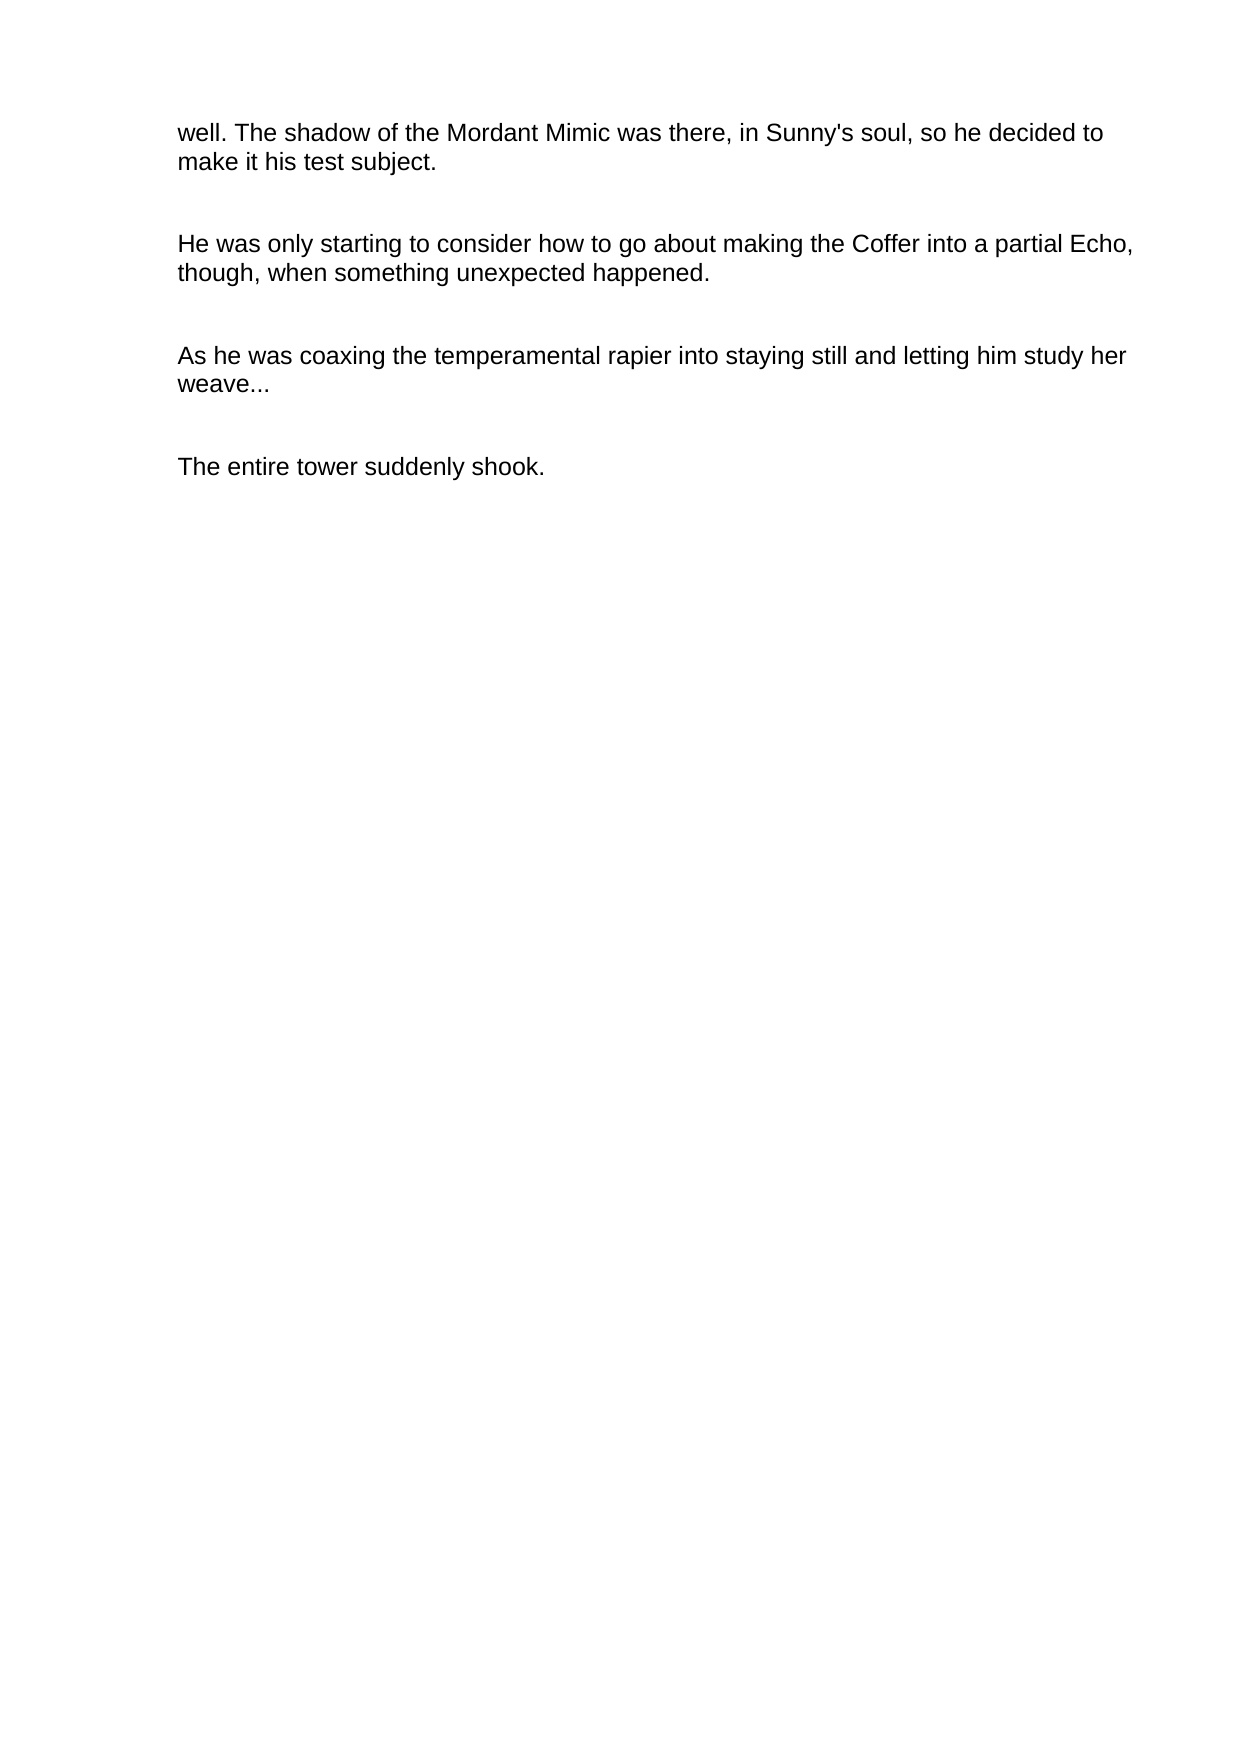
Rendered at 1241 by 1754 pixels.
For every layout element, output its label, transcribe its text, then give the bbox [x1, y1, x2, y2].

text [177, 118, 1152, 176]
text As he was coaxing the temperamental rapier into staying still and letting him study her weave... [177, 341, 1152, 398]
text He was only starting to consider how to go about making the Coffer into a partial Echo, though, when something unexpected happened. [177, 229, 1152, 287]
text The entire tower suddenly shook. [177, 452, 1152, 481]
